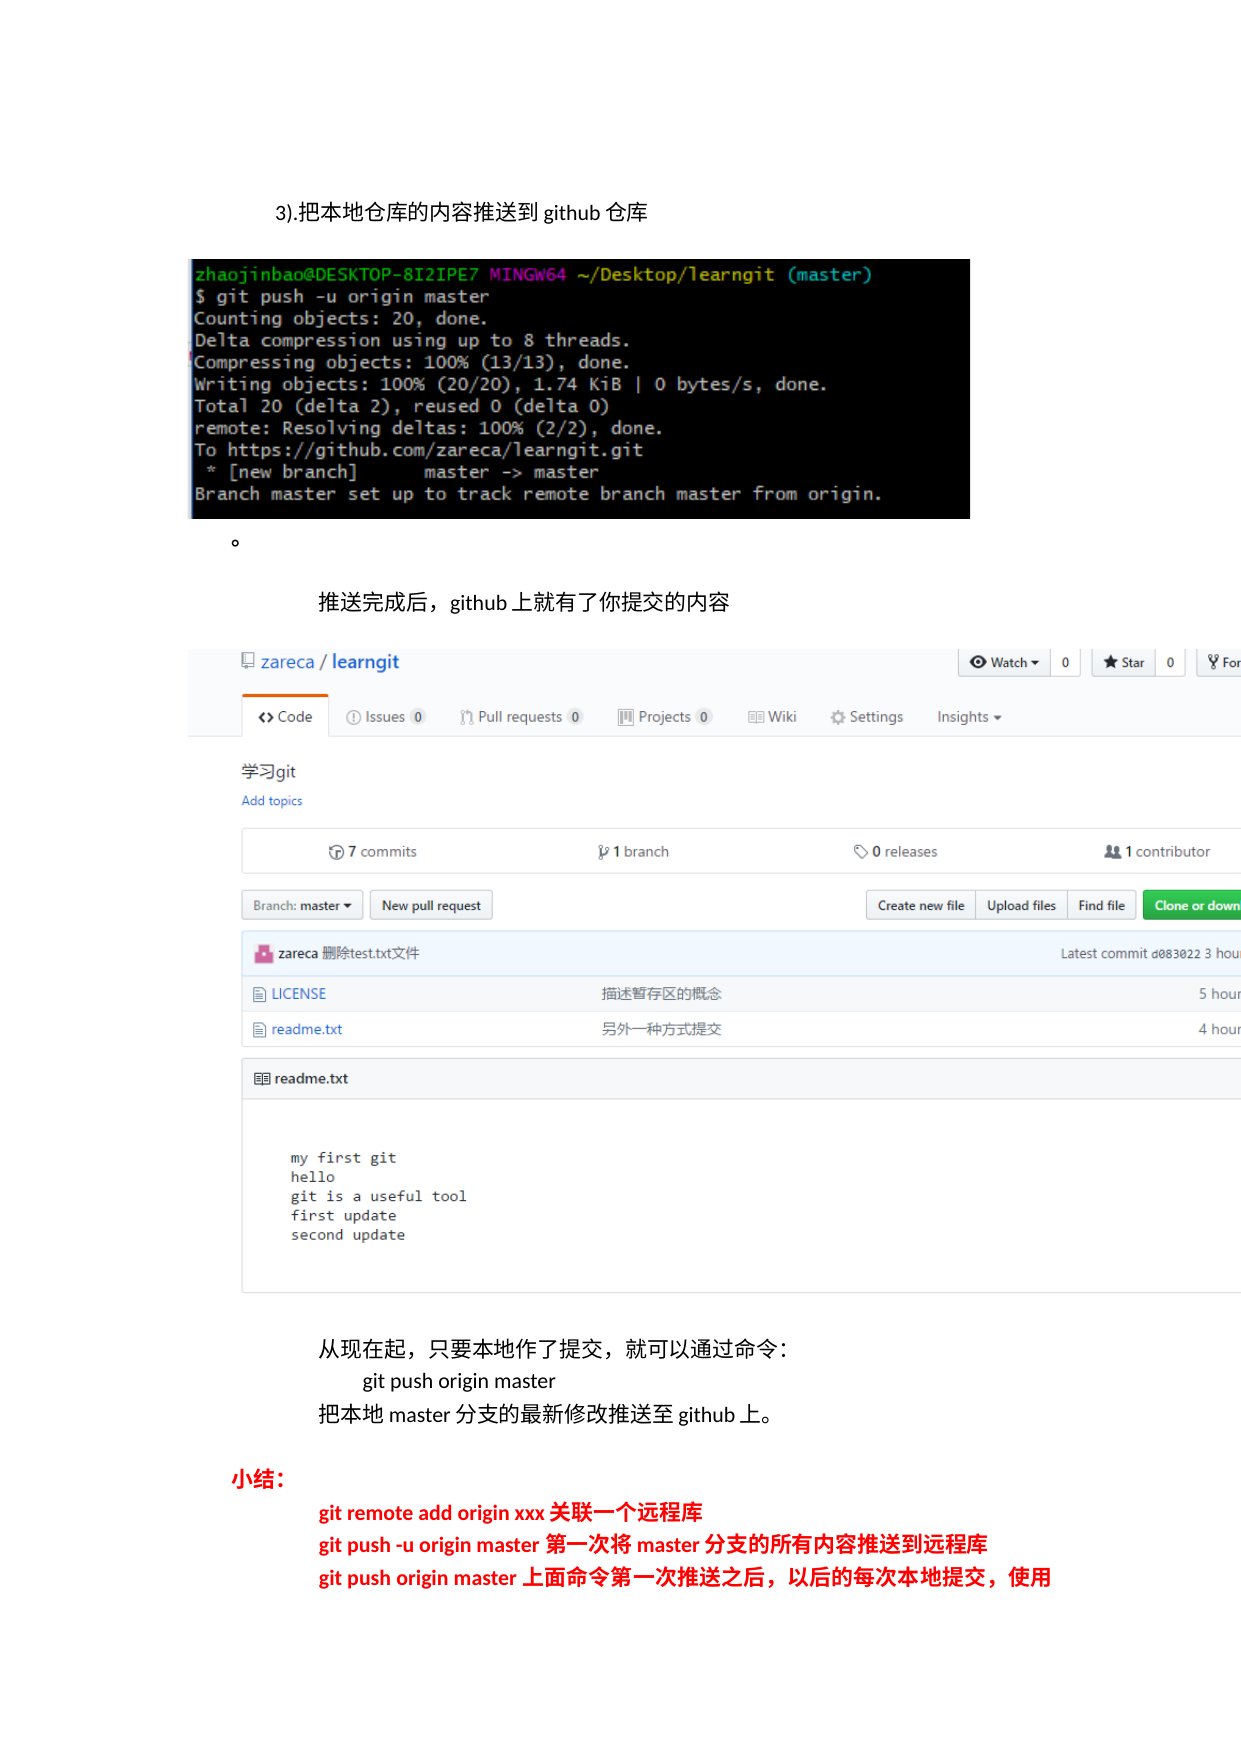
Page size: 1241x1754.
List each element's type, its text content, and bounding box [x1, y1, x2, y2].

picture [187, 259, 971, 519]
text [187, 1559, 1053, 1592]
text git push -u origin master 第一次将master分支的所有内容推送到远程库 [187, 1527, 1053, 1559]
picture [187, 649, 1241, 1320]
text 小结： [187, 1462, 1053, 1494]
text 3).把本地仓库的内容推送到github仓库 [187, 194, 1053, 227]
text 。 [187, 519, 1053, 552]
text git push origin master [187, 1364, 1053, 1397]
text 从现在起，只要本地作了提交，就可以通过命令： [187, 1332, 1053, 1364]
text 把本地master分支的最新修改推送至github上。 [187, 1397, 1053, 1429]
text 推送完成后，github上就有了你提交的内容 [187, 584, 1053, 617]
text git remote add origin xxx关联一个远程库 [187, 1494, 1053, 1527]
